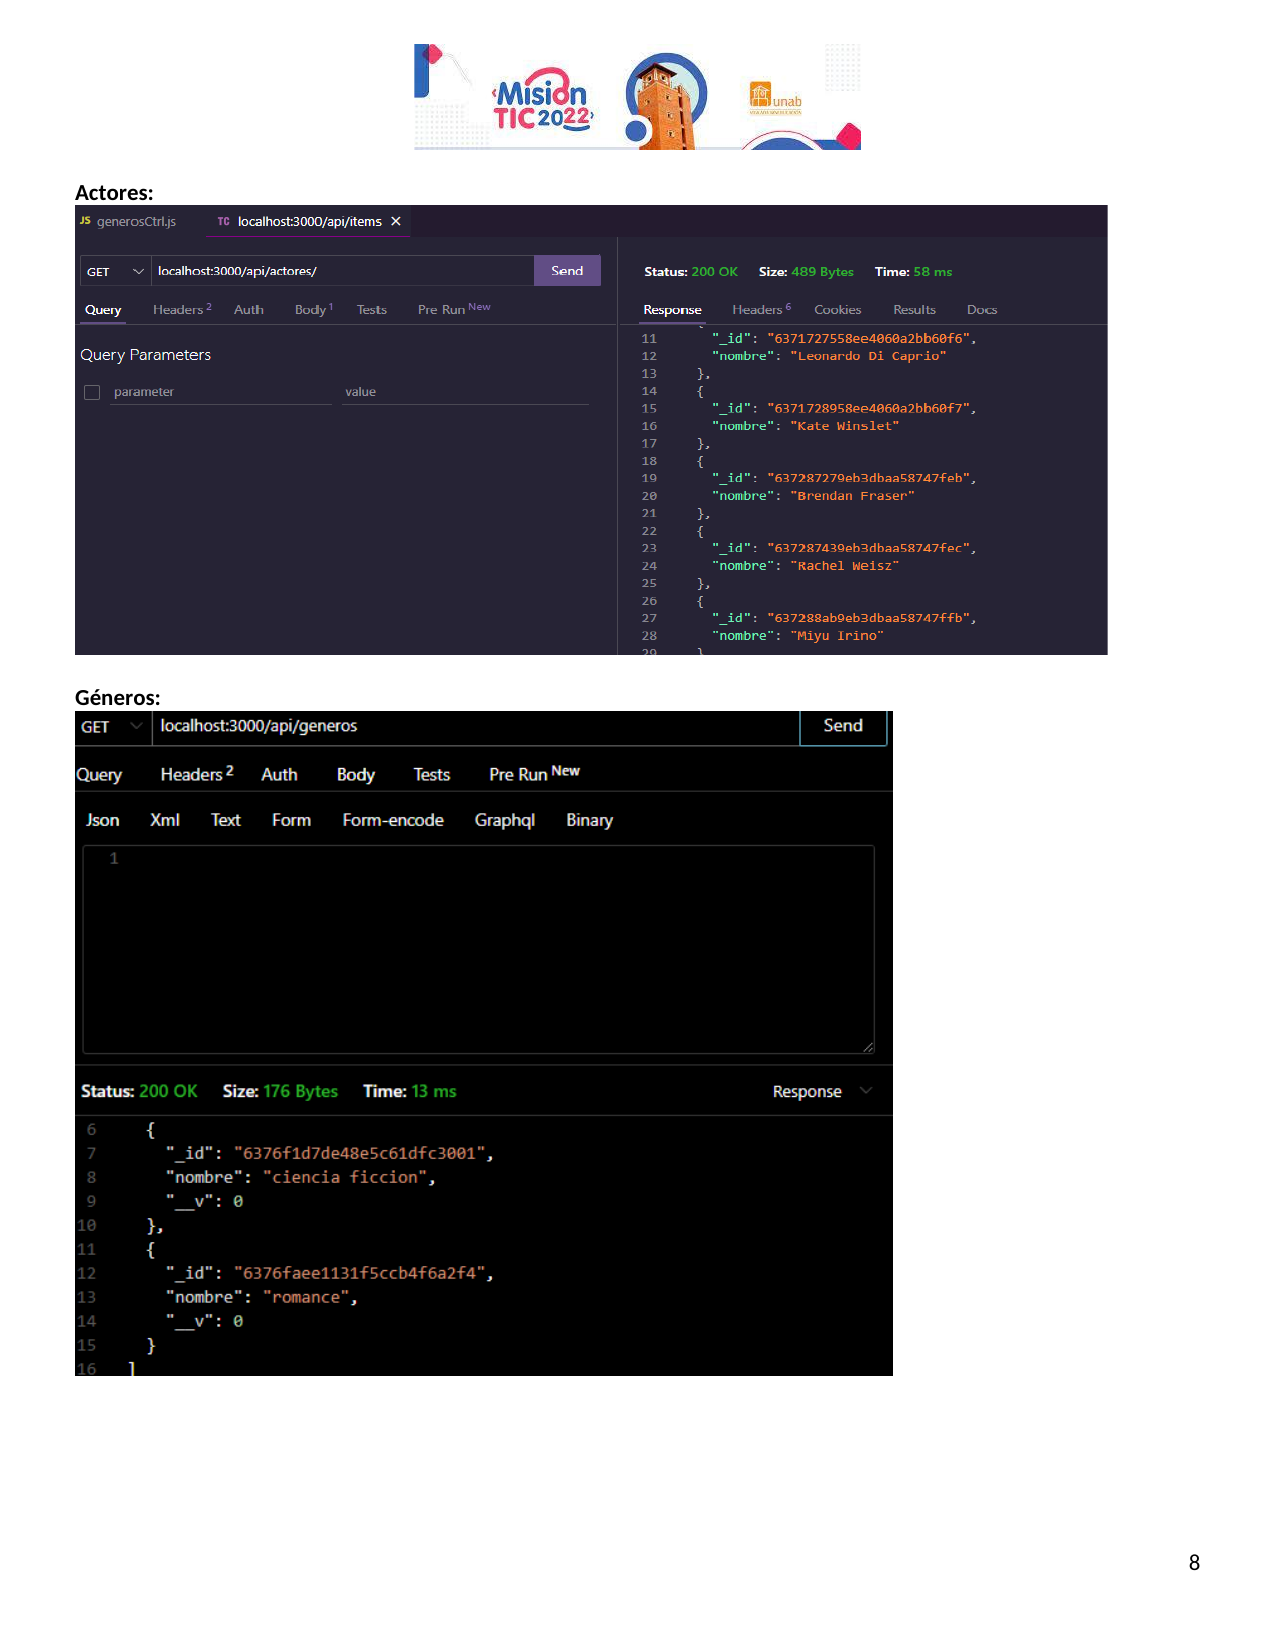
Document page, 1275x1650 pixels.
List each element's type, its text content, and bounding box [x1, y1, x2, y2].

picture [75, 205, 1108, 655]
picture [414, 44, 861, 150]
picture [75, 711, 893, 1376]
text Actores: [75, 178, 1200, 206]
text Géneros: [75, 683, 1200, 711]
